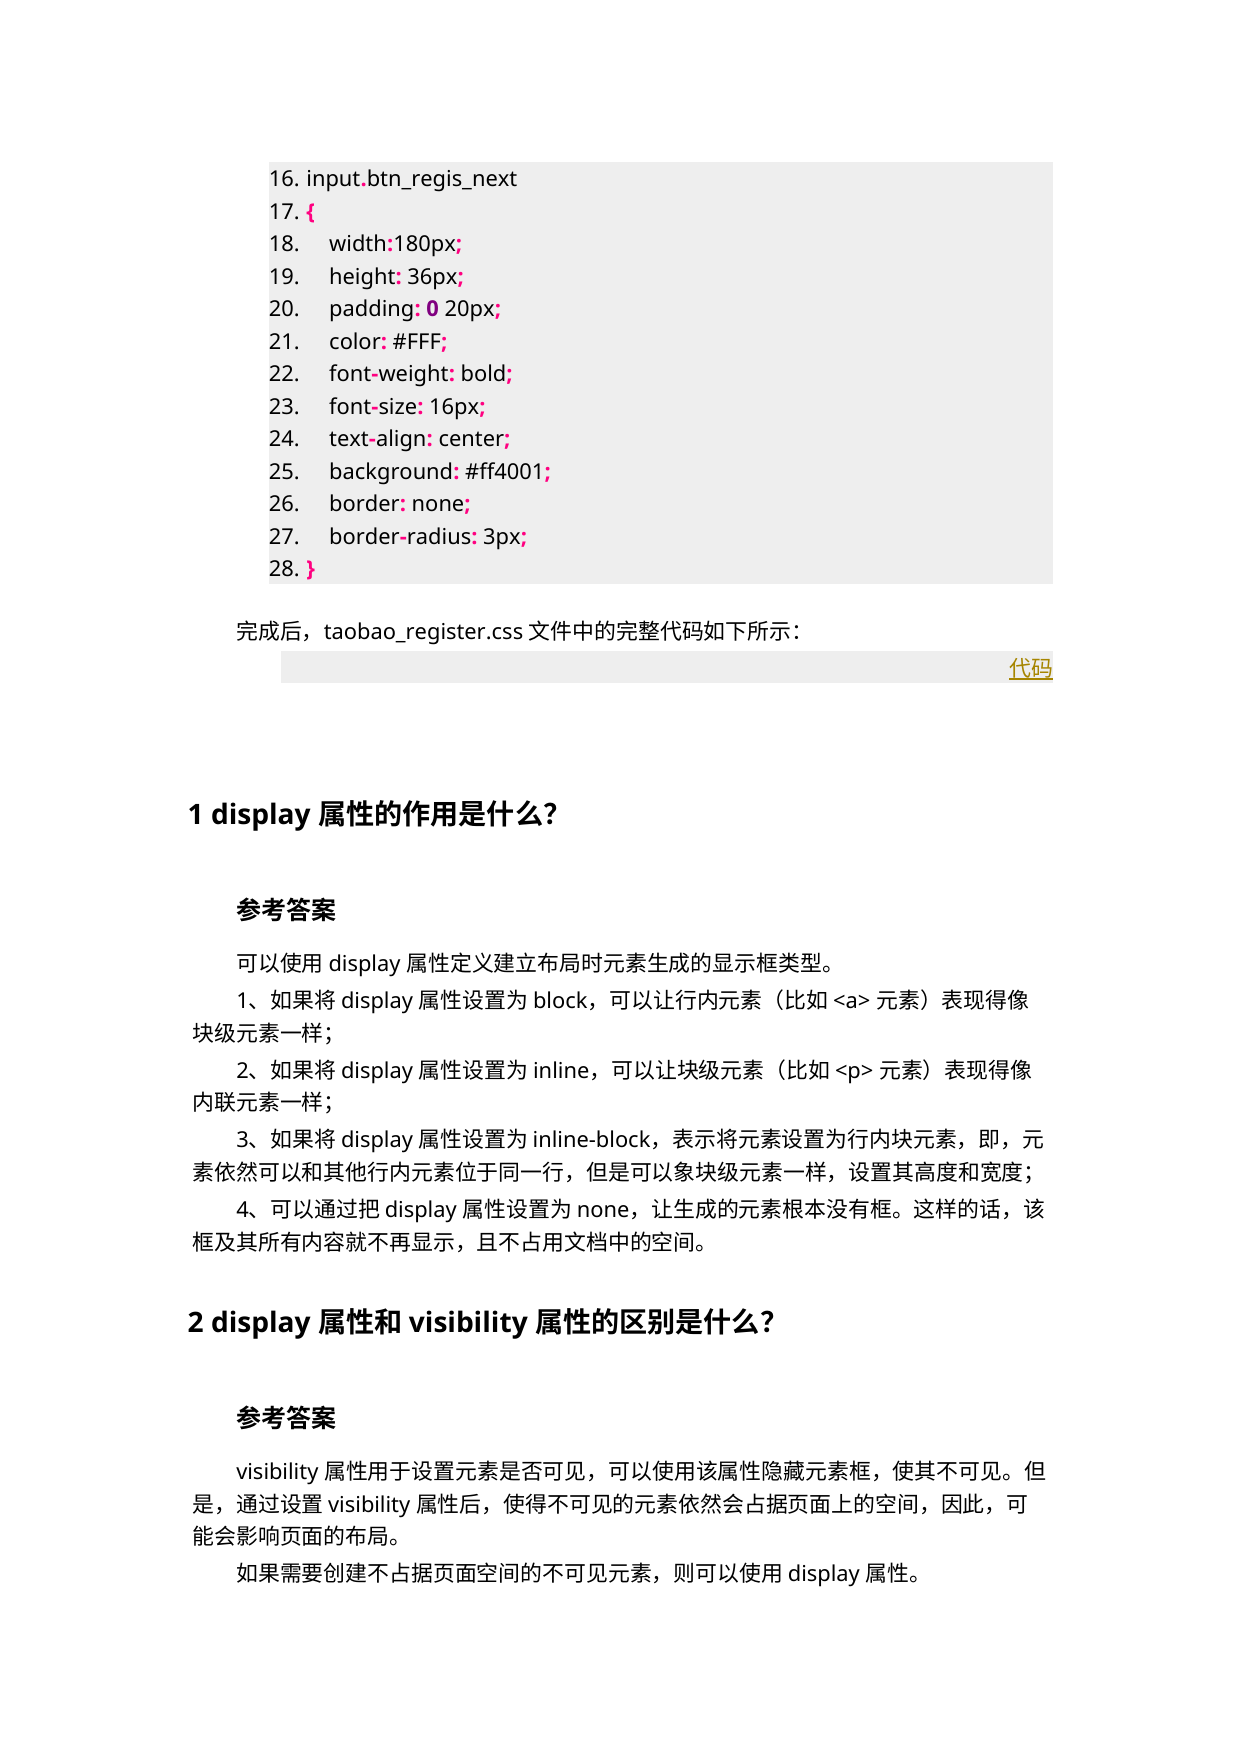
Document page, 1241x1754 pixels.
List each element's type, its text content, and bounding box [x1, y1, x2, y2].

text 如果需要创建不占据页面空间的不可见元素，则可以使用 display 属性。 [192, 1556, 1048, 1589]
list text-align: center; [269, 422, 1053, 454]
list width:180px; [269, 227, 1053, 259]
list font-weight: bold; [269, 357, 1053, 389]
text 参考答案 [192, 1384, 1048, 1449]
text 完成后，taobao_register.css 文件中的完整代码如下所示： [192, 614, 1048, 646]
text 2 display 属性和 visibility 属性的区别是什么？ [187, 1288, 1053, 1353]
text 2、如果将 display 属性设置为 inline，可以让块级元素（比如 <p> 元素）表现得像内联元素一样； [192, 1052, 1048, 1117]
list } [269, 552, 1053, 584]
text 4、可以通过把 display 属性设置为 none，让生成的元素根本没有框。这样的话，该框及其所有内容就不再显示，且不占用文档中的空间。 [192, 1192, 1048, 1257]
list border-radius: 3px; [269, 519, 1053, 552]
text 1 display 属性的作用是什么？ [187, 779, 1053, 844]
text 3、如果将 display 属性设置为inline-block，表示将元素设置为行内块元素，即，元素依然可以和其他行内元素位于同一行，但是可以象块级元素一样，设置其高度和宽度； [192, 1122, 1048, 1187]
list font-size: 16px; [269, 389, 1053, 422]
list padding: 0 20px; [269, 292, 1053, 324]
text 参考答案 [192, 876, 1048, 941]
text 代码 [281, 651, 1053, 683]
list background: #ff4001; [269, 454, 1053, 487]
text visibility 属性用于设置元素是否可见，可以使用该属性隐藏元素框，使其不可见。但是，通过设置visibility 属性后，使得不可见的元素依然会占据页面上的空间，因此，可能会影响页面的布局。 [192, 1454, 1048, 1551]
list color: #FFF; [269, 324, 1053, 357]
list { [269, 194, 1053, 227]
list height: 36px; [269, 259, 1053, 292]
list input.btn_regis_next [269, 162, 1053, 194]
list border: none; [269, 487, 1053, 519]
text 1、如果将 display 属性设置为 block，可以让行内元素（比如 <a> 元素）表现得像块级元素一样； [192, 983, 1048, 1048]
text 可以使用 display 属性定义建立布局时元素生成的显示框类型。 [192, 946, 1048, 978]
